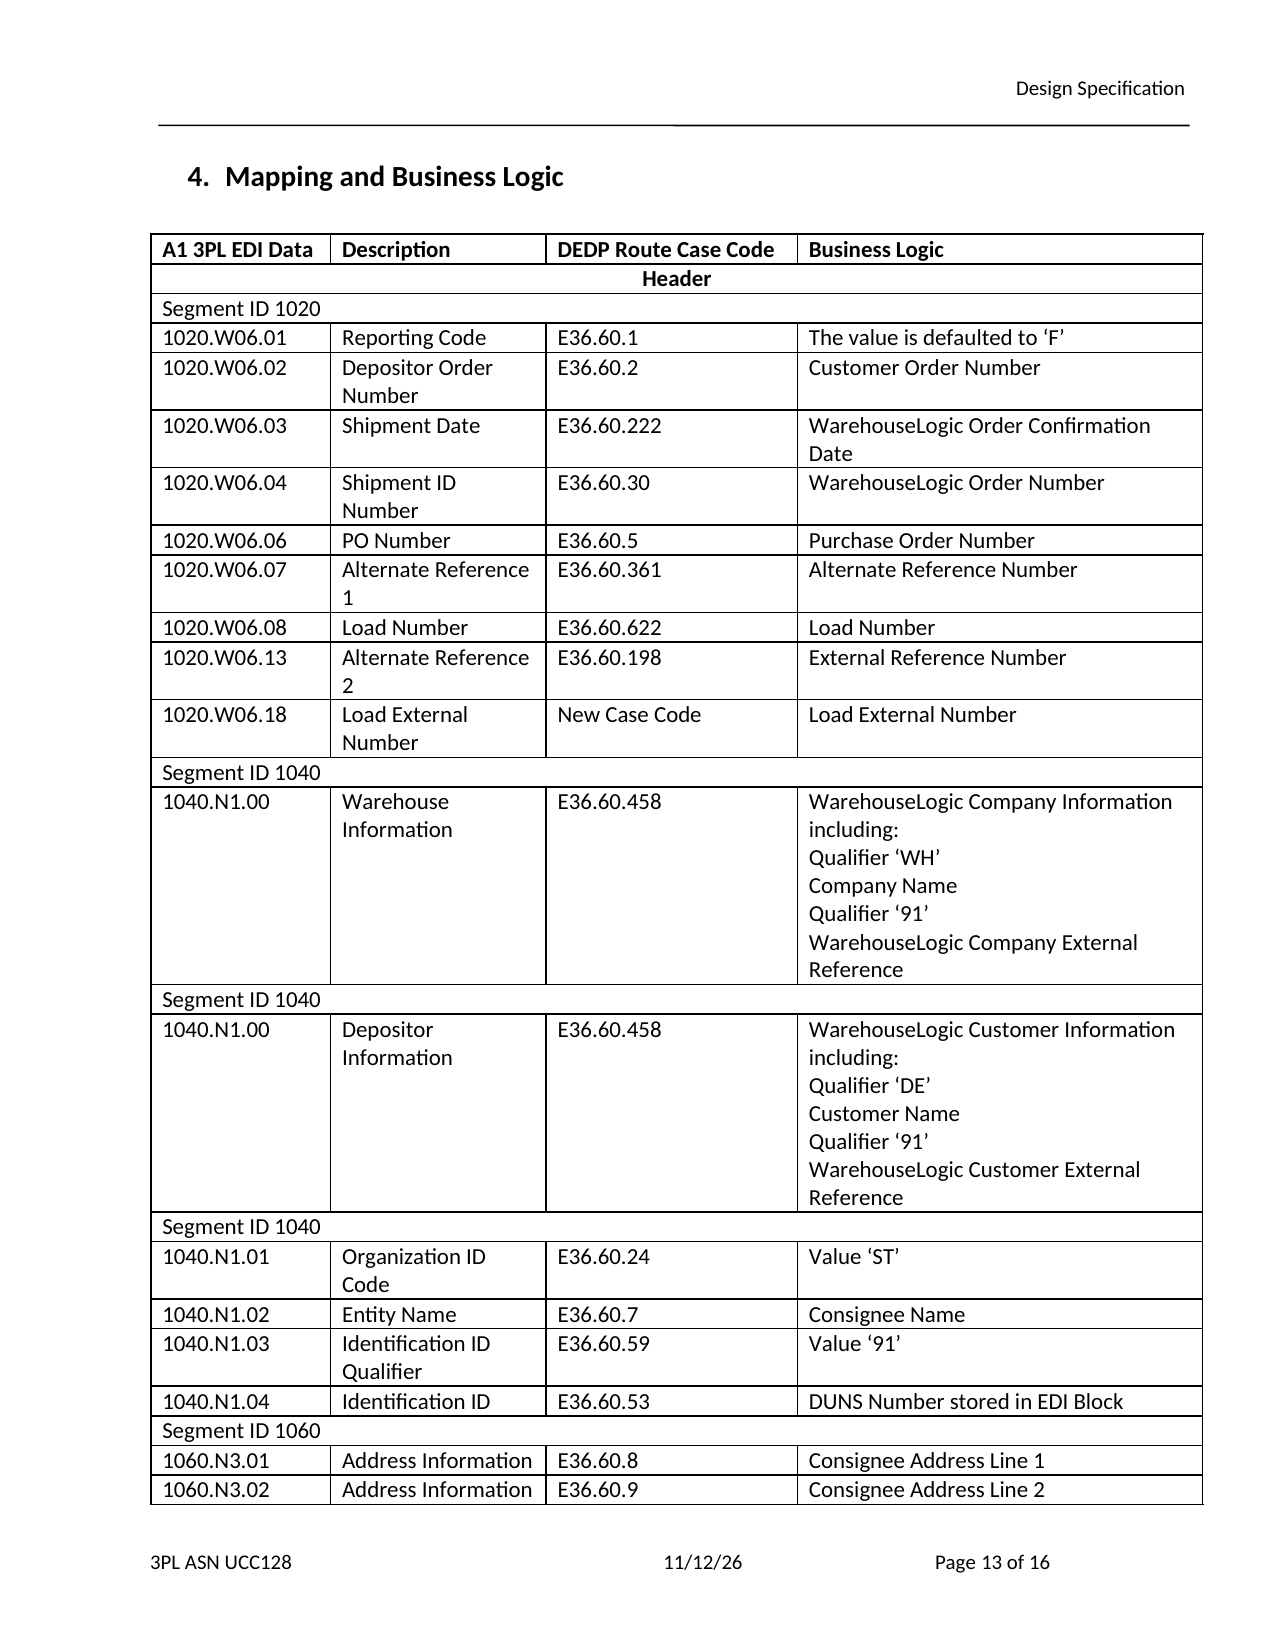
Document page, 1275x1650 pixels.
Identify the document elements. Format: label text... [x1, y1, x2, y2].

table_cell Customer Order Number [798, 353, 1202, 409]
table_cell 1020.W06.13 [152, 643, 330, 699]
table_cell Segment ID 1040 [152, 1213, 1202, 1241]
table_cell The value is defaulted to ‘F’ [798, 324, 1202, 352]
table_cell E36.60.9 [547, 1476, 797, 1504]
table_cell 1020.W06.01 [152, 324, 330, 352]
table_cell Load Number [331, 613, 545, 641]
table_cell 1040.N1.03 [152, 1329, 330, 1385]
table_cell Identification ID Qualifier [331, 1329, 545, 1385]
table_cell Value ‘ST’ [798, 1242, 1202, 1298]
table_cell 1040.N1.00 [152, 788, 330, 984]
table_cell PO Number [331, 526, 545, 554]
table_cell External Reference Number [798, 643, 1202, 699]
table_cell Purchase Order Number [798, 526, 1202, 554]
table_header Description [331, 235, 545, 263]
title Mapping and Business Logic [187, 158, 1185, 193]
table_cell Organization ID Code [331, 1242, 545, 1298]
table_cell WarehouseLogic Order Confirmation Date [798, 411, 1202, 467]
table_cell E36.60.59 [547, 1329, 797, 1385]
table_cell Reporting Code [331, 324, 545, 352]
table_header Business Logic [798, 235, 1202, 263]
table_cell 1040.N1.01 [152, 1242, 330, 1298]
table_cell 1020.W06.07 [152, 556, 330, 612]
table_cell 1060.N3.01 [152, 1446, 330, 1474]
table_cell E36.60.53 [547, 1387, 797, 1415]
table_cell E36.60.24 [547, 1242, 797, 1298]
table_cell E36.60.458 [547, 788, 797, 984]
table_cell Depositor Order Number [331, 353, 545, 409]
table_cell Segment ID 1040 [152, 985, 1202, 1013]
table_cell 1020.W06.04 [152, 468, 330, 524]
table_cell 1040.N1.04 [152, 1387, 330, 1415]
table_cell 1020.W06.18 [152, 700, 330, 756]
table_cell Segment ID 1040 [152, 758, 1202, 786]
table_cell E36.60.361 [547, 556, 797, 612]
table_cell Header [152, 265, 1202, 292]
table_cell E36.60.8 [547, 1446, 797, 1474]
table_cell E36.60.222 [547, 411, 797, 467]
table_cell WarehouseLogic Company Information including: Qualifier ‘WH’ Company Name Qualifier ‘91’ WarehouseLogic Company External Reference [798, 788, 1202, 984]
table_cell Consignee Address Line 2 [798, 1476, 1202, 1504]
table_cell Identification ID [331, 1387, 545, 1415]
table_cell Load Number [798, 613, 1202, 641]
table_cell E36.60.5 [547, 526, 797, 554]
table_cell Depositor Information [331, 1015, 545, 1211]
table_cell 1020.W06.02 [152, 353, 330, 409]
table_cell E36.60.7 [547, 1300, 797, 1328]
table_cell Entity Name [331, 1300, 545, 1328]
table_cell 1020.W06.03 [152, 411, 330, 467]
table_cell Segment ID 1060 [152, 1417, 1202, 1444]
table_cell Load External Number [798, 700, 1202, 756]
table_cell 1040.N1.00 [152, 1015, 330, 1211]
table_cell Load External Number [331, 700, 545, 756]
table_header DEDP Route Case Code [547, 235, 797, 263]
table_cell WarehouseLogic Customer Information including: Qualifier ‘DE’ Customer Name Qualifier ‘91’ WarehouseLogic Customer External Reference [798, 1015, 1202, 1211]
table_cell Value ‘91’ [798, 1329, 1202, 1385]
table_cell Consignee Address Line 1 [798, 1446, 1202, 1474]
table_cell E36.60.198 [547, 643, 797, 699]
table_cell Shipment ID Number [331, 468, 545, 524]
table_cell E36.60.30 [547, 468, 797, 524]
table_cell E36.60.458 [547, 1015, 797, 1211]
table_cell New Case Code [547, 700, 797, 756]
table_cell 1060.N3.02 [152, 1476, 330, 1504]
table_cell E36.60.2 [547, 353, 797, 409]
table_header A1 3PL EDI Data [152, 235, 330, 263]
table_cell 1040.N1.02 [152, 1300, 330, 1328]
table_cell WarehouseLogic Order Number [798, 468, 1202, 524]
table_cell Address Information [331, 1446, 545, 1474]
table_cell E36.60.1 [547, 324, 797, 352]
table_cell Address Information [331, 1476, 545, 1504]
table_cell Warehouse Information [331, 788, 545, 984]
table_cell Consignee Name [798, 1300, 1202, 1328]
table_cell 1020.W06.06 [152, 526, 330, 554]
table_cell Alternate Reference 2 [331, 643, 545, 699]
table_cell 1020.W06.08 [152, 613, 330, 641]
table_cell Segment ID 1020 [152, 294, 1202, 322]
table_cell Alternate Reference Number [798, 556, 1202, 612]
table_cell DUNS Number stored in EDI Block [798, 1387, 1202, 1415]
table_cell E36.60.622 [547, 613, 797, 641]
table_cell Shipment Date [331, 411, 545, 467]
table_cell Alternate Reference 1 [331, 556, 545, 612]
